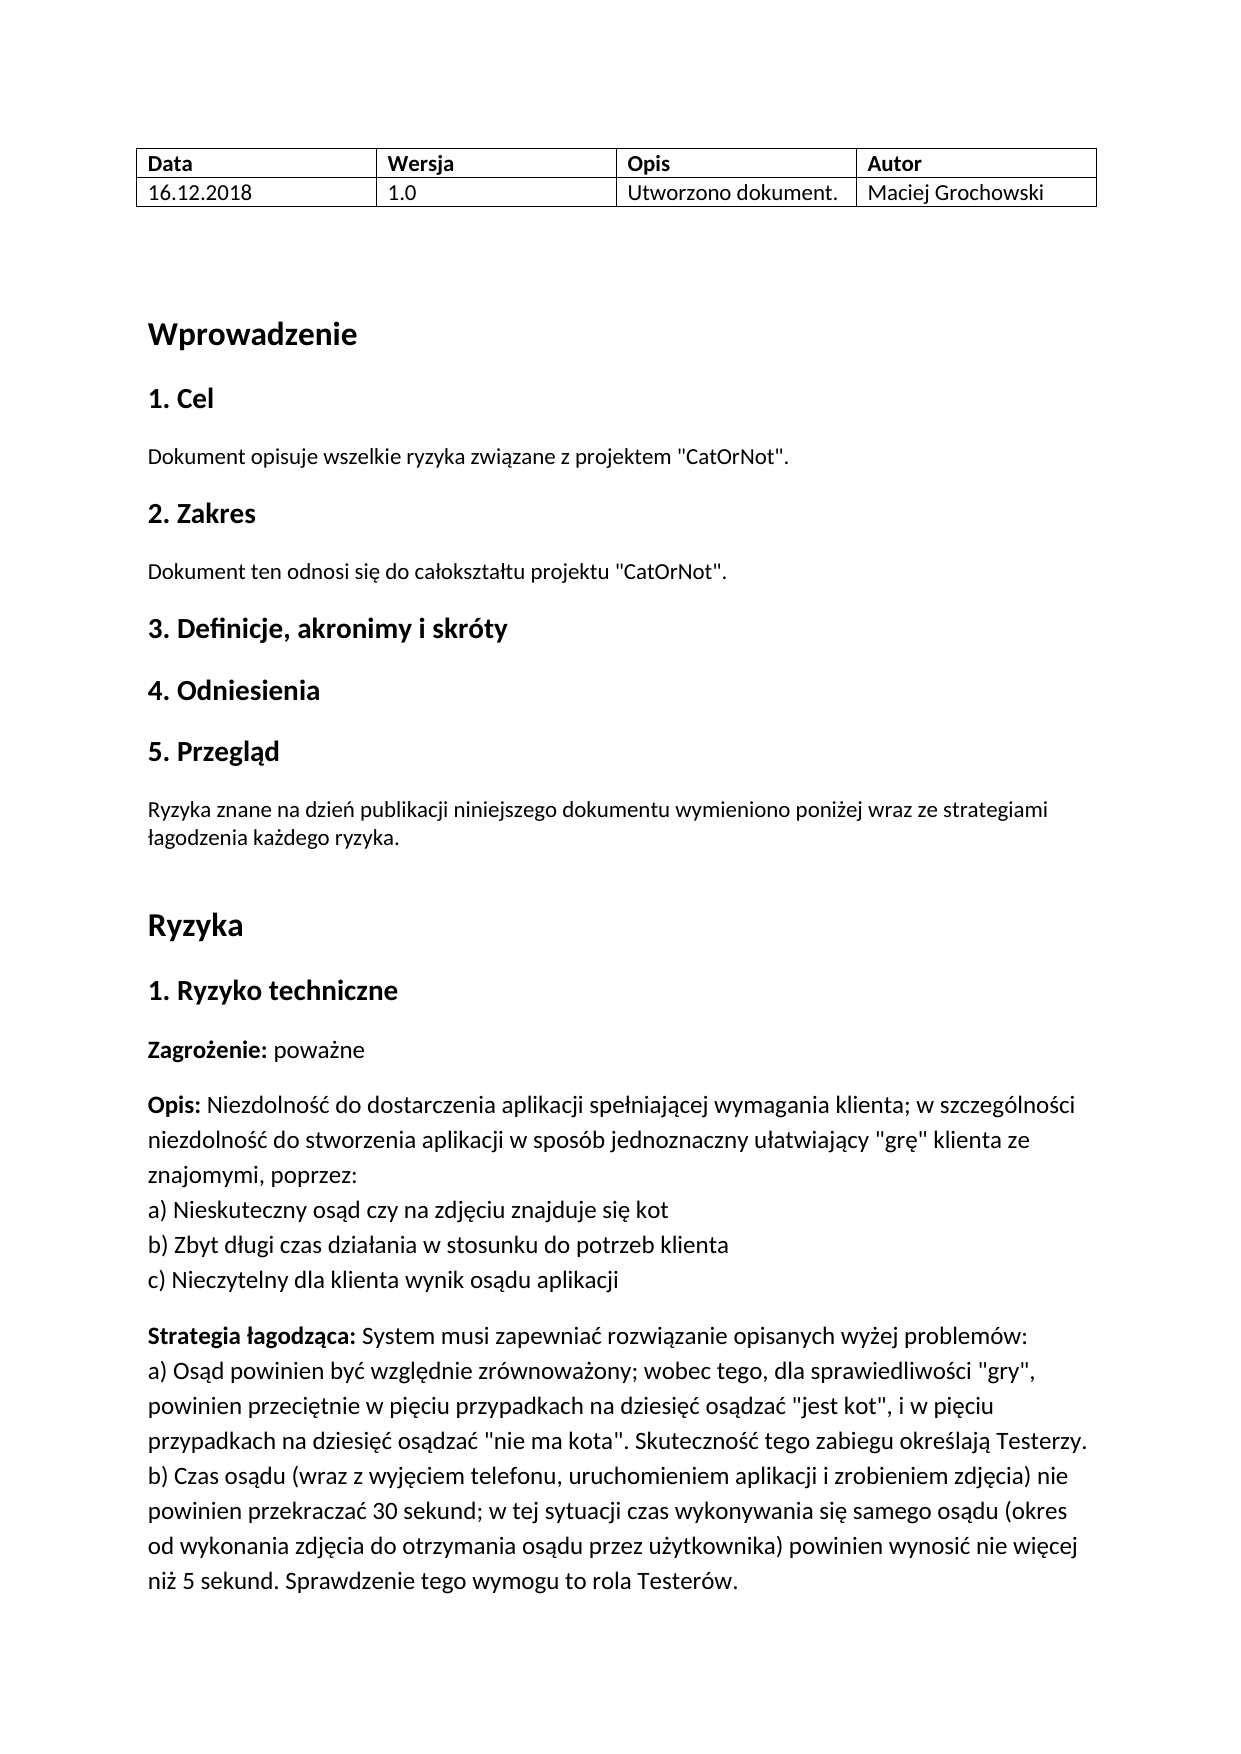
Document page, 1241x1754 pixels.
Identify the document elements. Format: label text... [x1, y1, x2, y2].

text Zagrożenie: poważne [148, 1034, 1093, 1064]
text 1. Ryzyko techniczne [148, 972, 1093, 1008]
text Opis: Niezdolność do dostarczenia aplikacji spełniającej wymagania klienta; w szczególności niezdolność do stworzenia aplikacji w sposób jednoznaczny ułatwiający "grę" klienta ze znajomymi, poprzez: a) Nieskuteczny osąd czy na zdjęciu znajduje się kot b) Zbyt długi czas działania w stosunku do potrzeb klienta c) Nieczytelny dla klienta wynik osądu aplikacji [148, 1089, 1093, 1295]
text 4. Odniesienia [148, 672, 1093, 707]
table_header Wersja [377, 149, 616, 177]
table_cell Maciej Grochowski [857, 178, 1096, 206]
text 1. Cel [148, 380, 1093, 416]
text Dokument ten odnosi się do całokształtu projektu "CatOrNot". [148, 557, 1093, 585]
table_header Autor [857, 149, 1096, 177]
text Wprowadzenie [148, 313, 1093, 353]
text Ryzyka [148, 904, 1093, 945]
table_cell Utworzono dokument. [617, 178, 856, 206]
table_header Data [137, 149, 376, 177]
text Ryzyka znane na dzień publikacji niniejszego dokumentu wymieniono poniżej wraz ze strategiami łagodzenia każdego ryzyka. [148, 795, 1093, 851]
table_header Opis [617, 149, 856, 177]
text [148, 1320, 1093, 1596]
text 2. Zakres [148, 495, 1093, 531]
text 5. Przegląd [148, 733, 1093, 769]
table_cell 16.12.2018 [137, 178, 376, 206]
table_cell 1.0 [377, 178, 616, 206]
text Dokument opisuje wszelkie ryzyka związane z projektem "CatOrNot". [148, 442, 1093, 470]
text 3. Definicje, akronimy i skróty [148, 610, 1093, 646]
